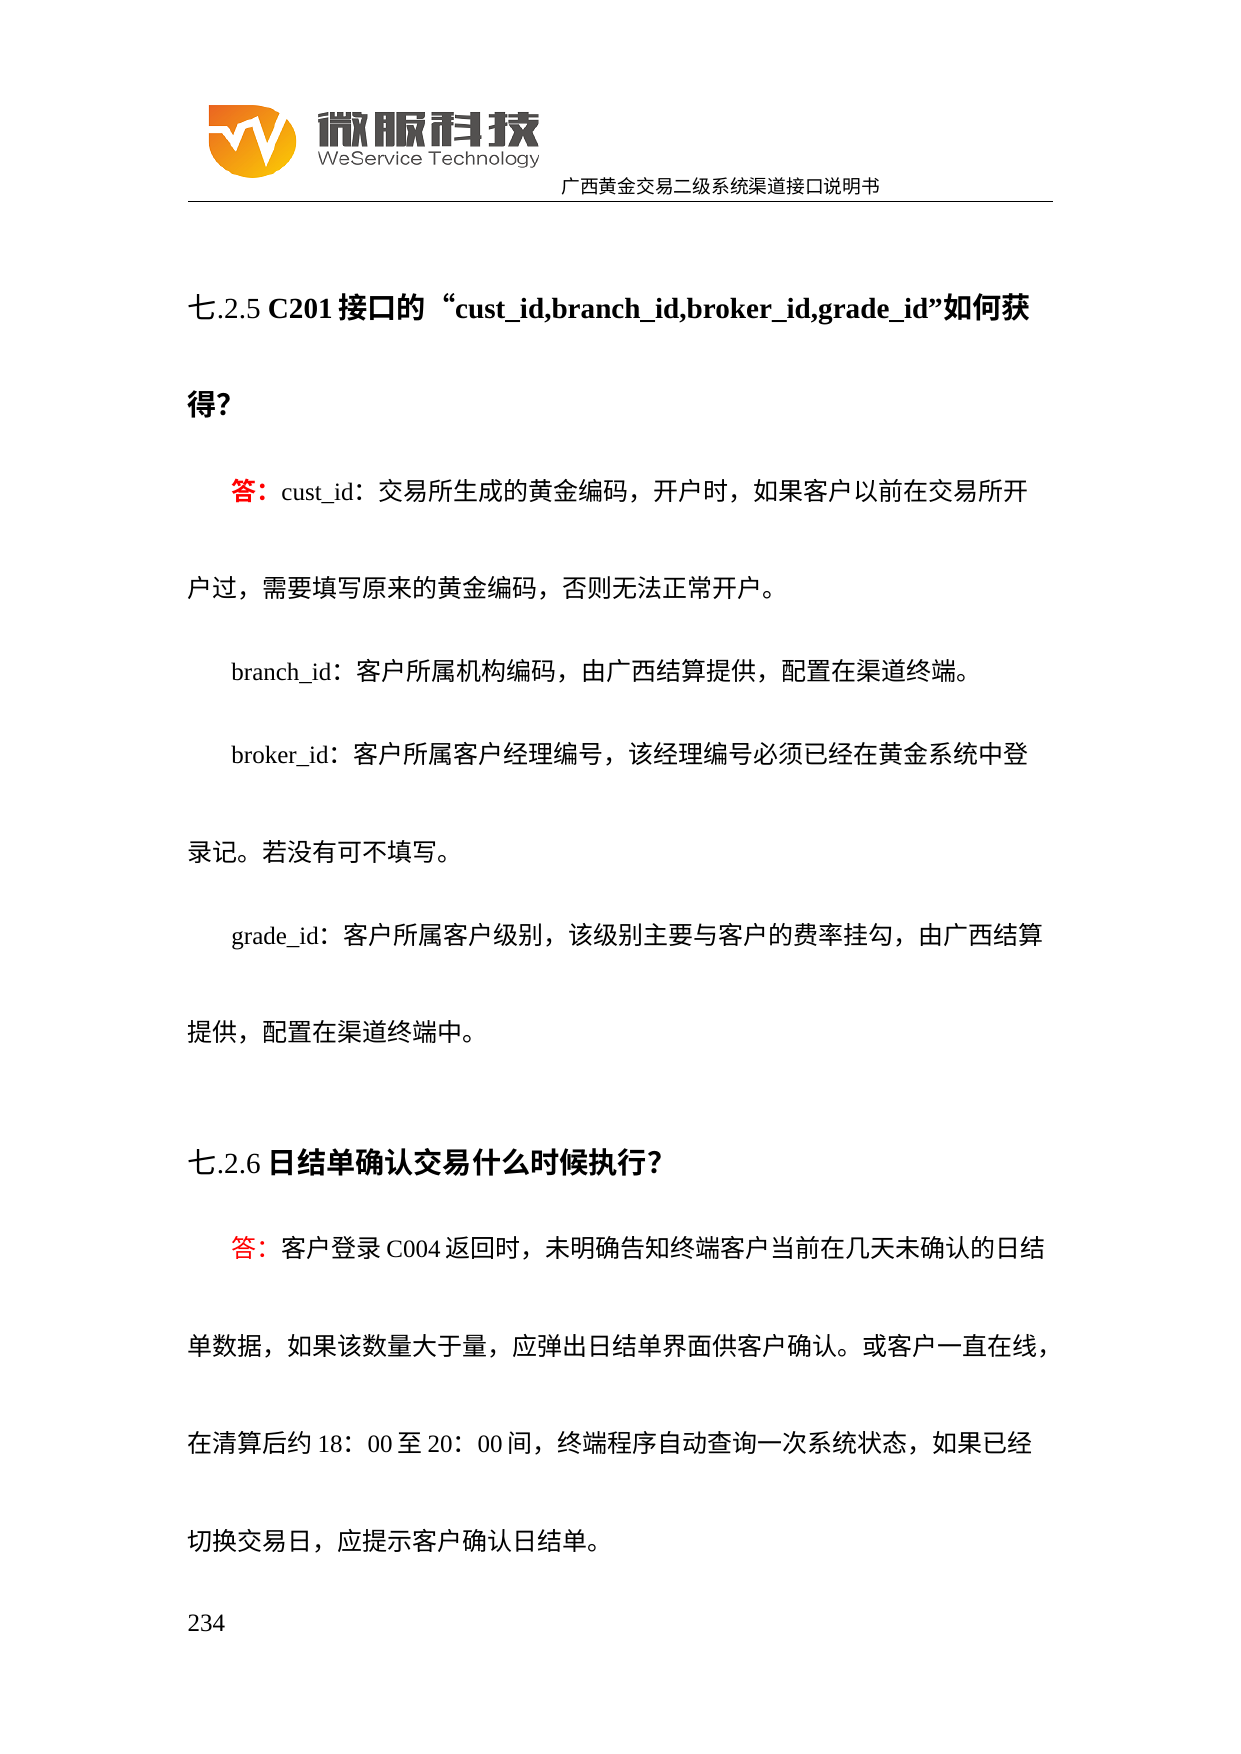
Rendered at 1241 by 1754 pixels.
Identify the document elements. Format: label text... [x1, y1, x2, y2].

text broker_id：客户所属客户经理编号，该经理编号必须已经在黄金系统中登录记。若没有可不填写。 [187, 720, 1053, 883]
text grade_id：客户所属客户级别，该级别主要与客户的费率挂勾，由广西结算提供，配置在渠道终端中。 [187, 901, 1053, 1063]
subtitle C201接口的“cust_id,branch_id,broker_id,grade_id”如何获得？ [187, 273, 1053, 435]
text 答：客户登录C004返回时，未明确告知终端客户当前在几天未确认的日结单数据，如果该数量大于量，应弹出日结单界面供客户确认。或客户一直在线，在清算后约18：00至20：00间，终端程序自动查询一次系统状态，如果已经切换交易日，应提示客户确认日结单。 [187, 1214, 1053, 1572]
text branch_id：客户所属机构编码，由广西结算提供，配置在渠道终端。 [187, 637, 1053, 702]
picture [187, 88, 561, 194]
text 答：cust_id：交易所生成的黄金编码，开户时，如果客户以前在交易所开户过，需要填写原来的黄金编码，否则无法正常开户。 [187, 457, 1053, 619]
subtitle 日结单确认交易什么时候执行？ [187, 1128, 1053, 1193]
